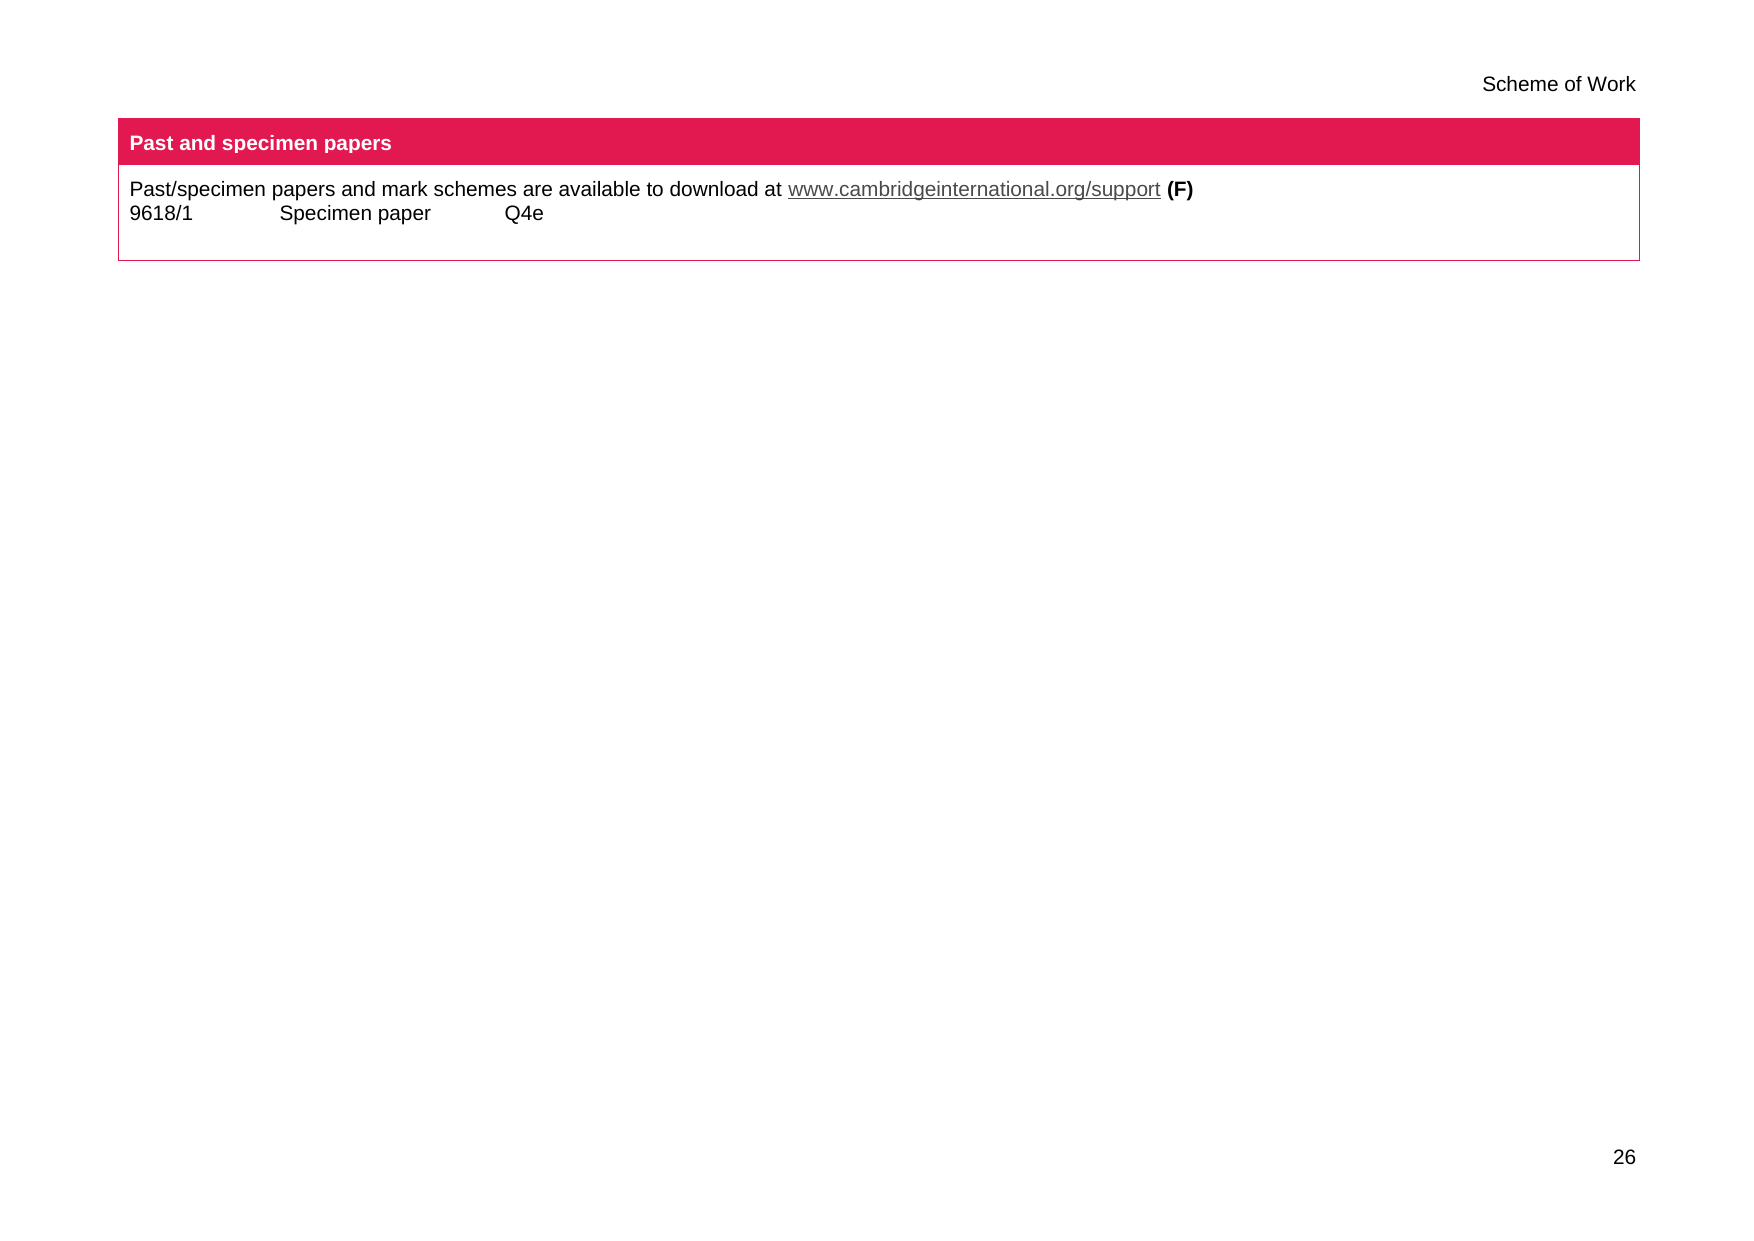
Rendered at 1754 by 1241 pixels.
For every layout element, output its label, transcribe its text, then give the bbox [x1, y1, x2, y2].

table_cell Past/specimen papers and mark schemes are available to download at www.cambridgeinternational.org/support (F) 9618/1 Specimen paper Q4e [119, 165, 1639, 260]
table_header Past and specimen papers [119, 119, 1639, 164]
